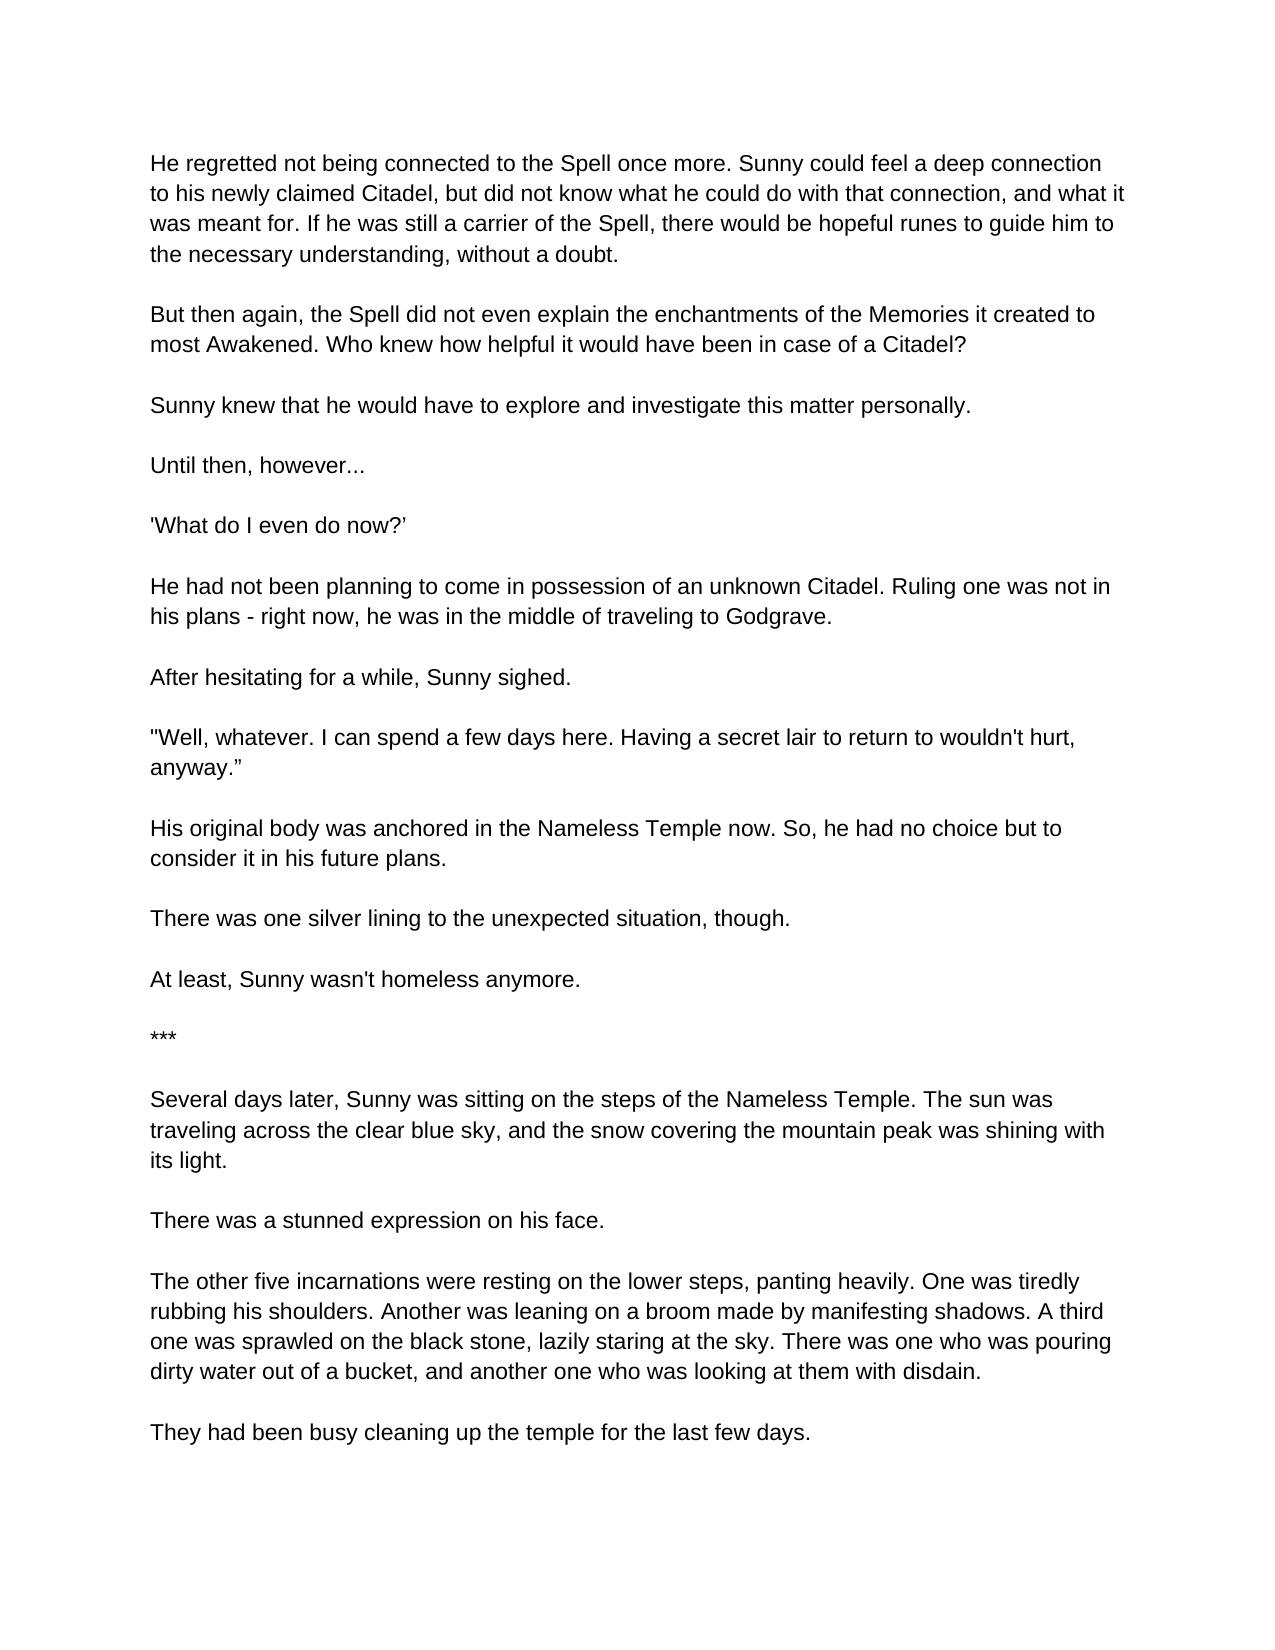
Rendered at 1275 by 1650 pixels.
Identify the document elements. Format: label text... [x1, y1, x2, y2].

text There was one silver lining to the unexpected situation, though. [150, 905, 1125, 932]
text After hesitating for a while, Sunny sighed. [150, 663, 1125, 690]
text "Well, whatever. I can spend a few days here. Having a secret lair to return to wouldn't hurt, anyway.” [150, 724, 1125, 781]
text The other five incarnations were resting on the lower steps, panting heavily. One was tiredly rubbing his shoulders. Another was leaning on a broom made by manifesting shadows. A third one was sprawled on the black stone, lazily staring at the sky. There was one who was pouring dirty water out of a bucket, and another one who was looking at them with disdain. [150, 1268, 1125, 1385]
text At least, Sunny wasn't homeless anymore. [150, 966, 1125, 992]
text He had not been planning to come in possession of an unknown Citadel. Ruling one was not in his plans - right now, he was in the middle of traveling to Godgrave. [150, 573, 1125, 629]
text Until then, however... [150, 452, 1125, 478]
text Several days later, Sunny was sitting on the steps of the Nameless Temple. The sun was traveling across the clear blue sky, and the snow covering the mountain peak was shining with its light. [150, 1086, 1125, 1173]
text His original body was anchored in the Nameless Temple now. So, he had no choice but to consider it in his future plans. [150, 814, 1125, 871]
text *** [150, 1026, 1125, 1052]
text 'What do I even do now?’ [150, 512, 1125, 539]
text Sunny knew that he would have to explore and investigate this matter personally. [150, 392, 1125, 418]
text They had been busy cleaning up the temple for the last few days. [150, 1419, 1125, 1445]
text He regretted not being connected to the Spell once more. Sunny could feel a deep connection to his newly claimed Citadel, but did not know what he could do with that connection, and what it was meant for. If he was still a carrier of the Spell, there would be hopeful runes to guide him to the necessary understanding, without a doubt. [150, 150, 1125, 267]
text But then again, the Spell did not even explain the enchantments of the Memories it created to most Awakened. Who knew how helpful it would have been in case of a Citadel? [150, 301, 1125, 358]
text There was a stunned expression on his face. [150, 1207, 1125, 1234]
